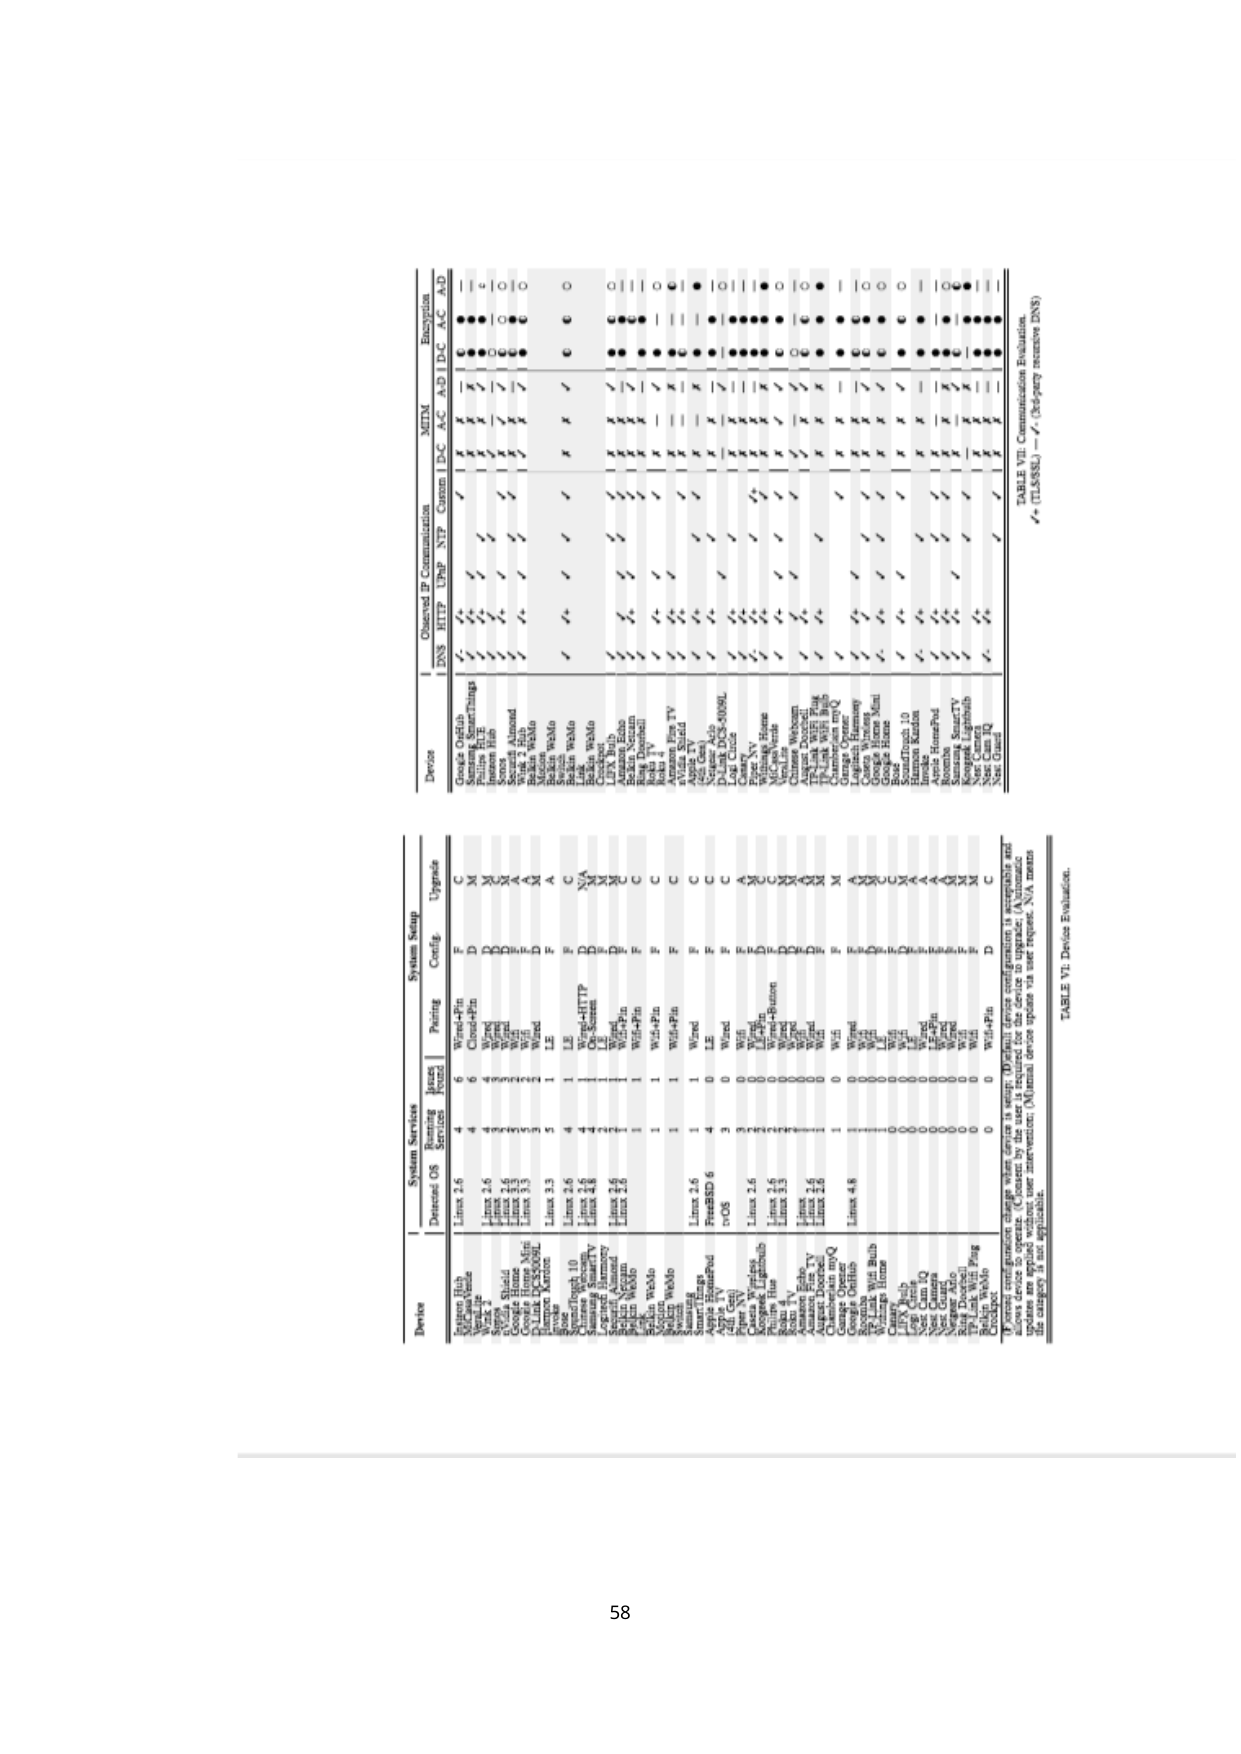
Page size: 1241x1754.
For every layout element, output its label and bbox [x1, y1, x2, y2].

picture [237, 159, 1236, 1458]
